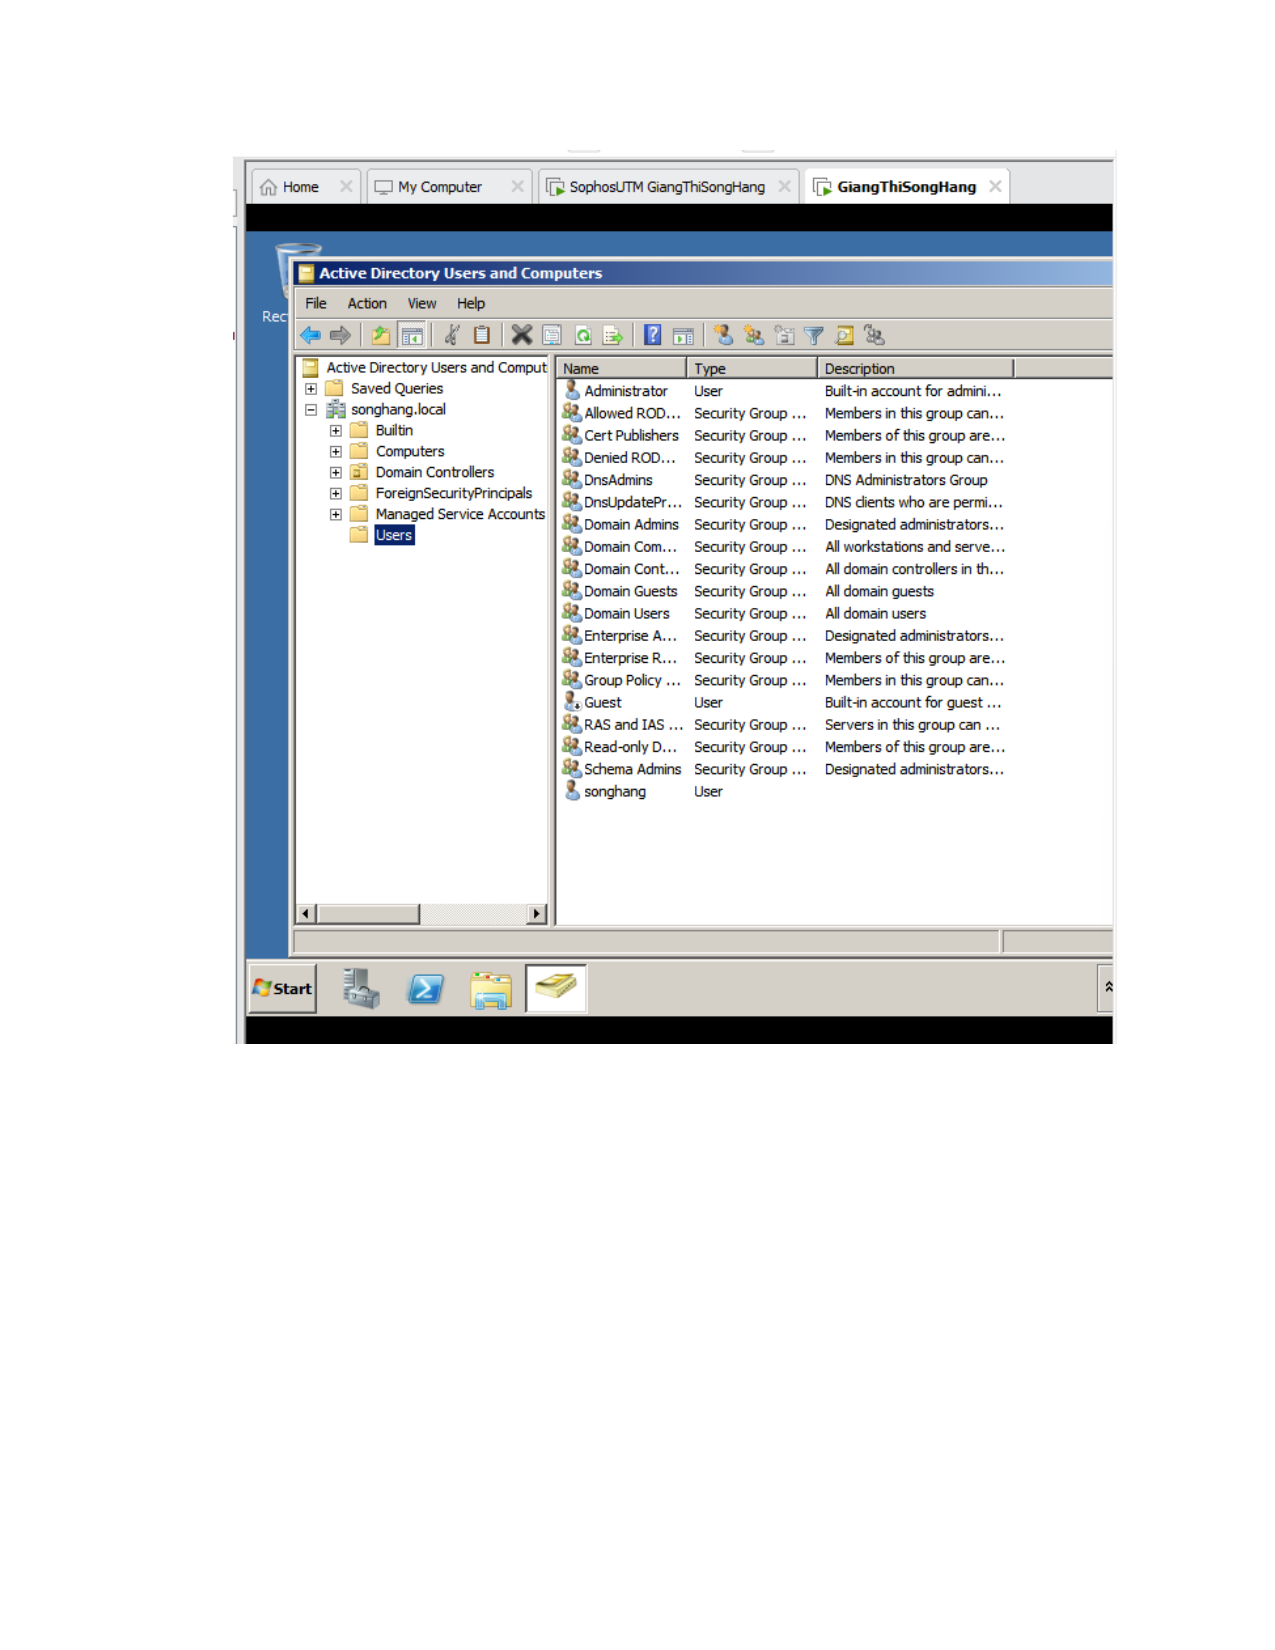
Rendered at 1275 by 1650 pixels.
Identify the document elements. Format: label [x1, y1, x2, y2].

picture [232, 150, 1118, 1044]
